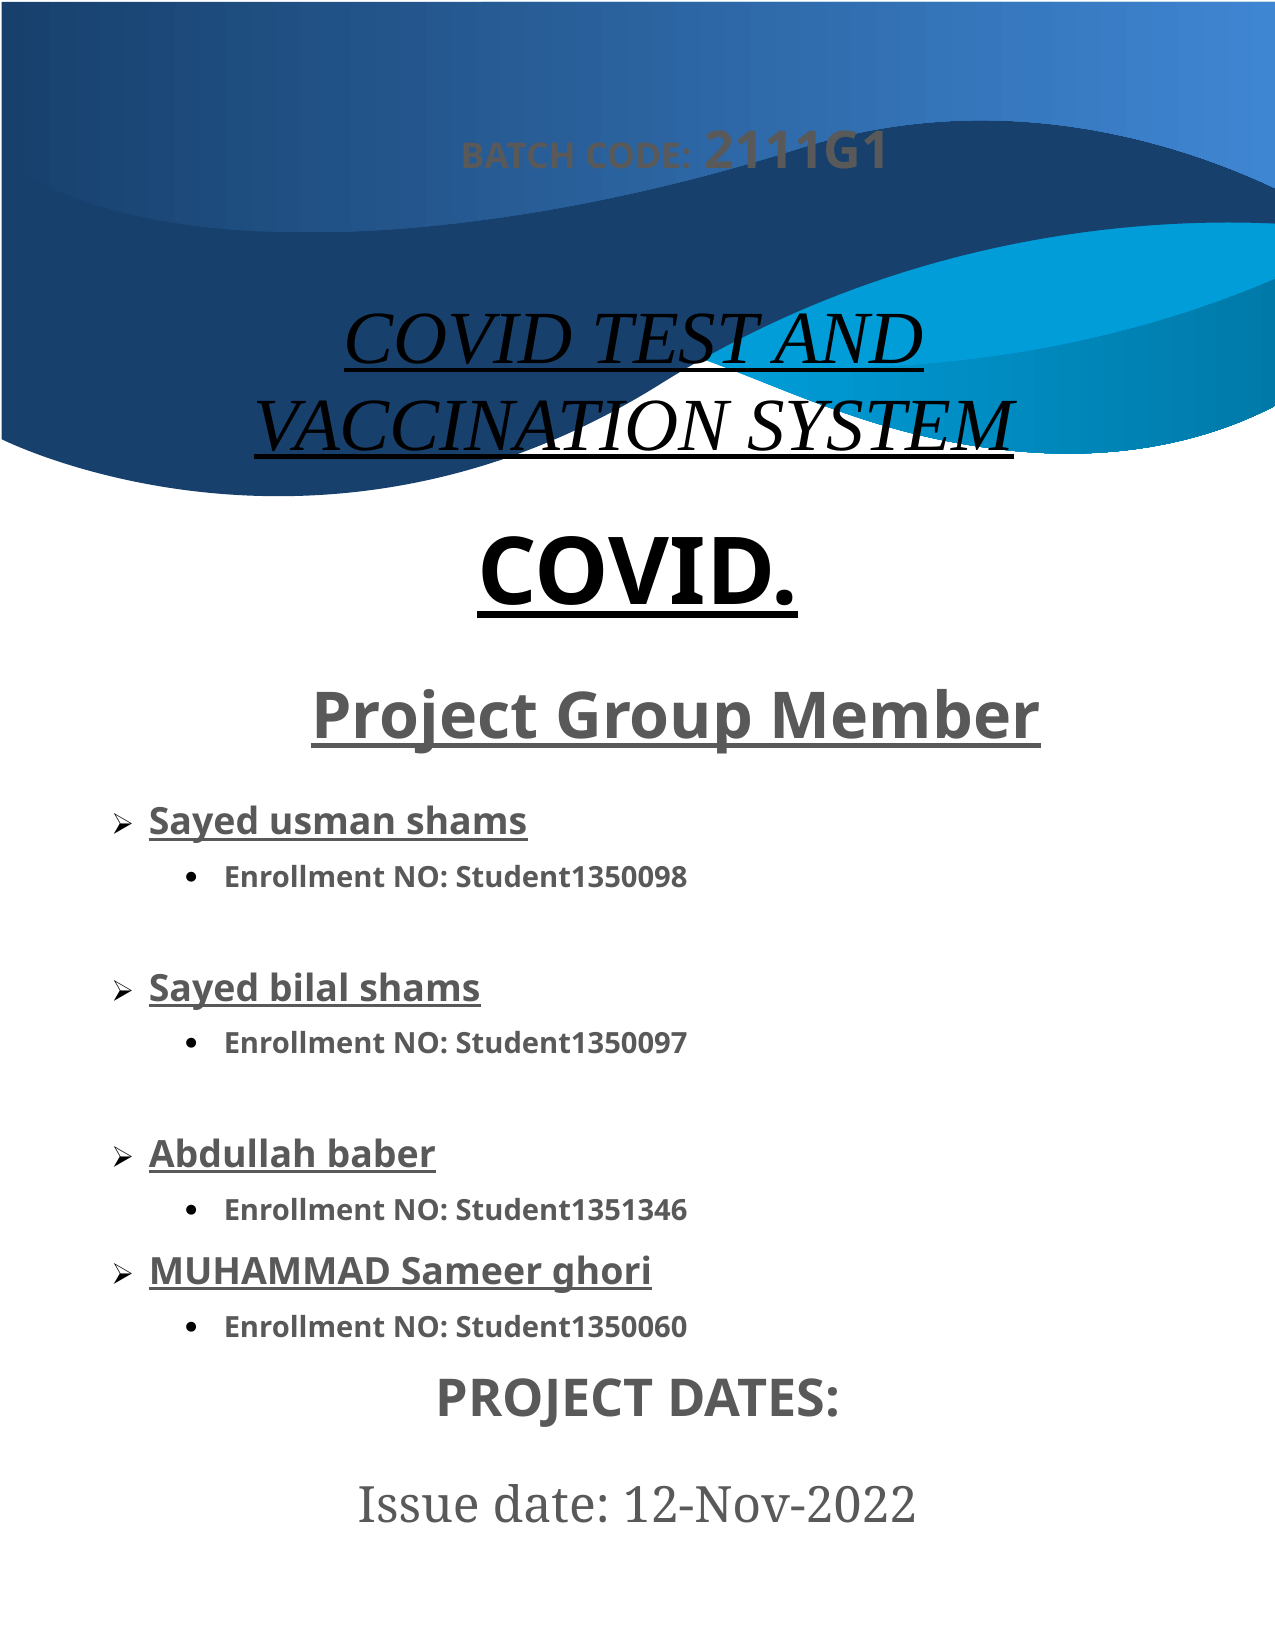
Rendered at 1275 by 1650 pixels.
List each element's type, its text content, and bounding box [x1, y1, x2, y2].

list Abdullah baber [111, 1127, 1202, 1178]
text PROJECT DATES: [150, 1361, 1125, 1432]
list Sayed bilal shams [111, 961, 1202, 1012]
list Enrollment NO: Student1350097 [186, 1023, 1202, 1062]
text Issue date: 12-Nov-2022 [73, 1469, 1202, 1537]
text COVID. [150, 504, 1125, 632]
text Project Group Member [150, 669, 1202, 757]
list Enrollment NO: Student1350098 [186, 856, 1202, 896]
list Sayed usman shams [111, 794, 1202, 846]
text COVID TEST AND VACCINATION SYSTEM [150, 294, 1125, 466]
text BATCH CODE: 2111G1 [150, 113, 1202, 184]
list MUHAMMAD Sameer ghori [111, 1244, 1202, 1295]
list Enrollment NO: Student1350060 [186, 1306, 1202, 1346]
list Enrollment NO: Student1351346 [186, 1189, 1202, 1229]
